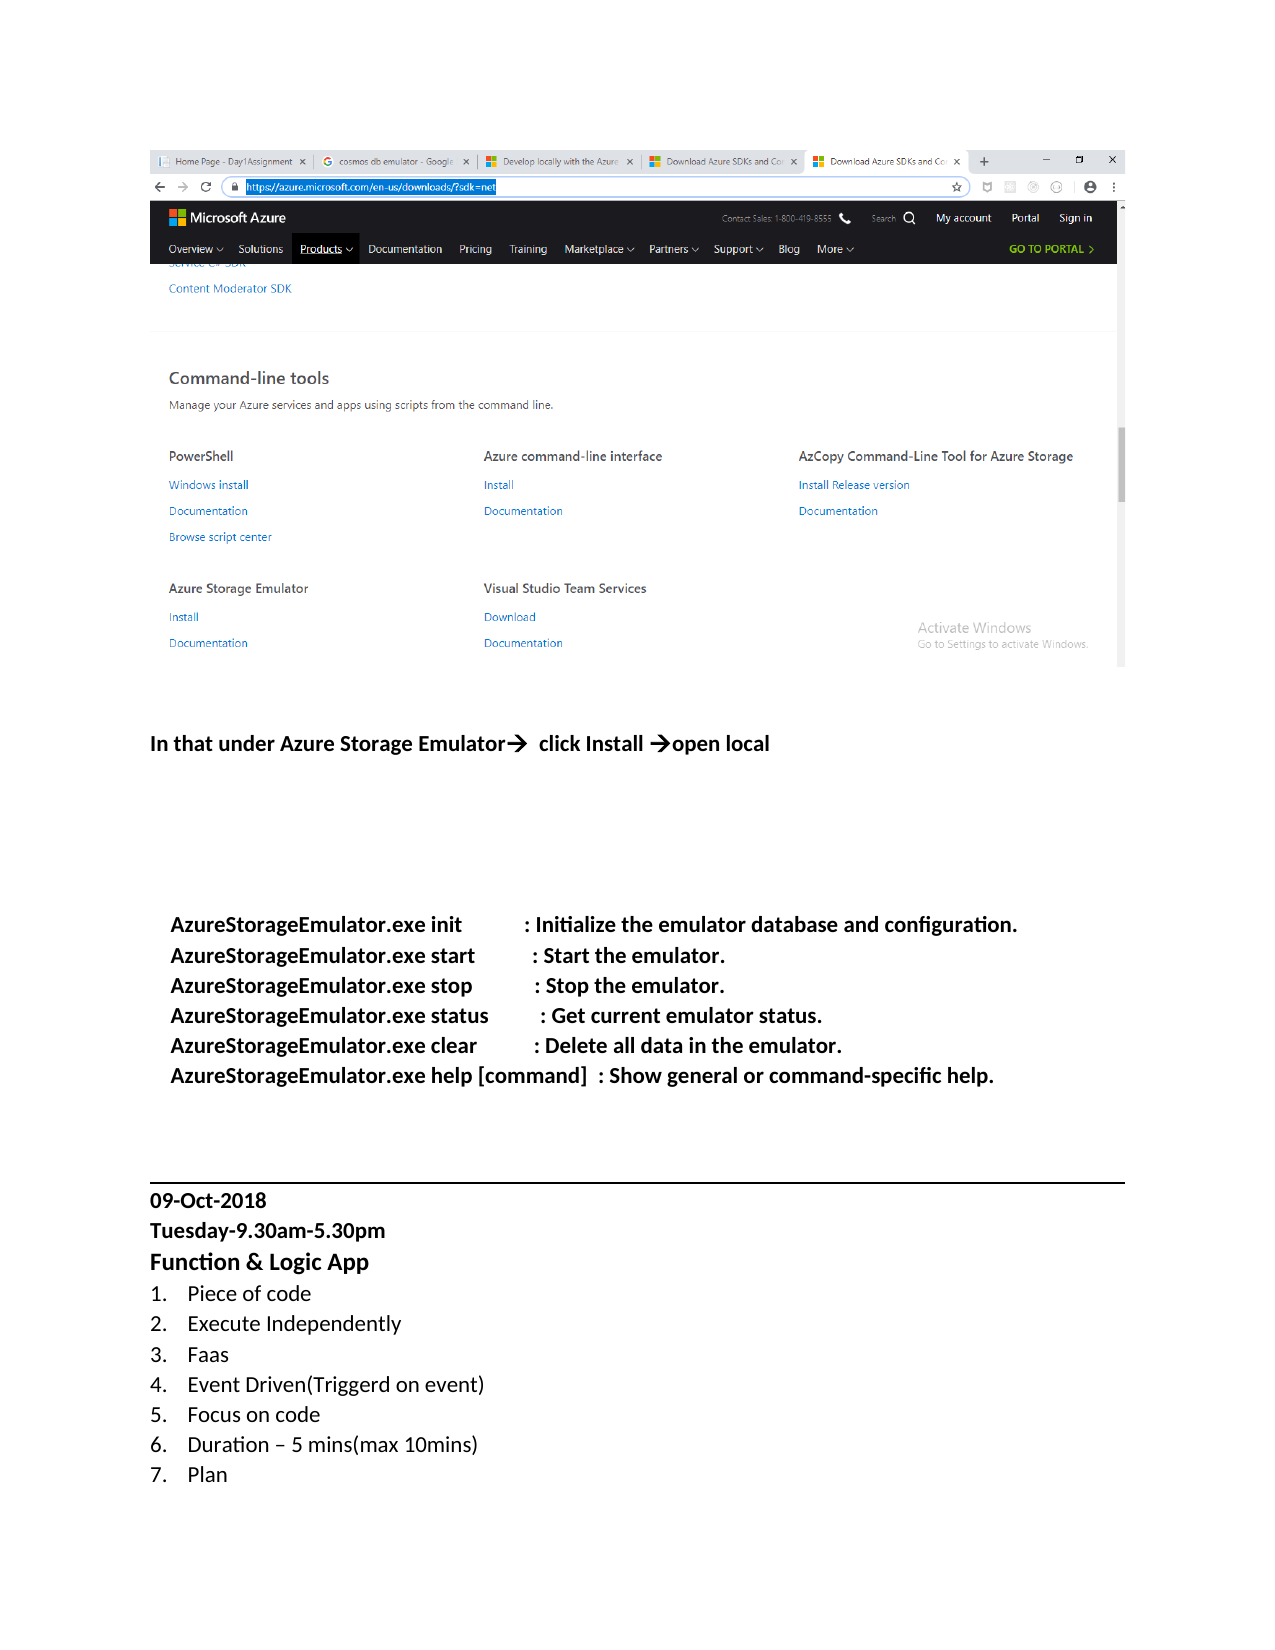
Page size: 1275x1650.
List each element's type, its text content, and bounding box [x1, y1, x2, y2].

list Focus on code [150, 1400, 1125, 1428]
text AzureStorageEmulator.exe help [command] : Show general or command-specific help. [150, 1062, 1125, 1089]
text AzureStorageEmulator.exe clear : Delete all data in the emulator. [150, 1031, 1125, 1059]
text 09-Oct-2018 [150, 1186, 1125, 1214]
list Faas [150, 1340, 1125, 1368]
list Plan [150, 1461, 1125, 1489]
text AzureStorageEmulator.exe status : Get current emulator status. [150, 1001, 1125, 1029]
text AzureStorageEmulator.exe start : Start the emulator. [150, 941, 1125, 969]
text Tuesday-9.30am-5.30pm [150, 1216, 1125, 1244]
list Piece of code [150, 1279, 1125, 1307]
list Execute Independently [150, 1309, 1125, 1338]
list Duration – 5 mins(max 10mins) [150, 1430, 1125, 1458]
text AzureStorageEmulator.exe stop : Stop the emulator. [150, 971, 1125, 999]
text In that under Azure Storage Emulator click Install open local [150, 729, 1125, 757]
text Function & Logic App [150, 1246, 1125, 1277]
list Event Driven(Triggerd on event) [150, 1370, 1125, 1398]
text AzureStorageEmulator.exe init : Initialize the emulator database and configuration. [150, 911, 1125, 938]
picture [150, 150, 1125, 667]
